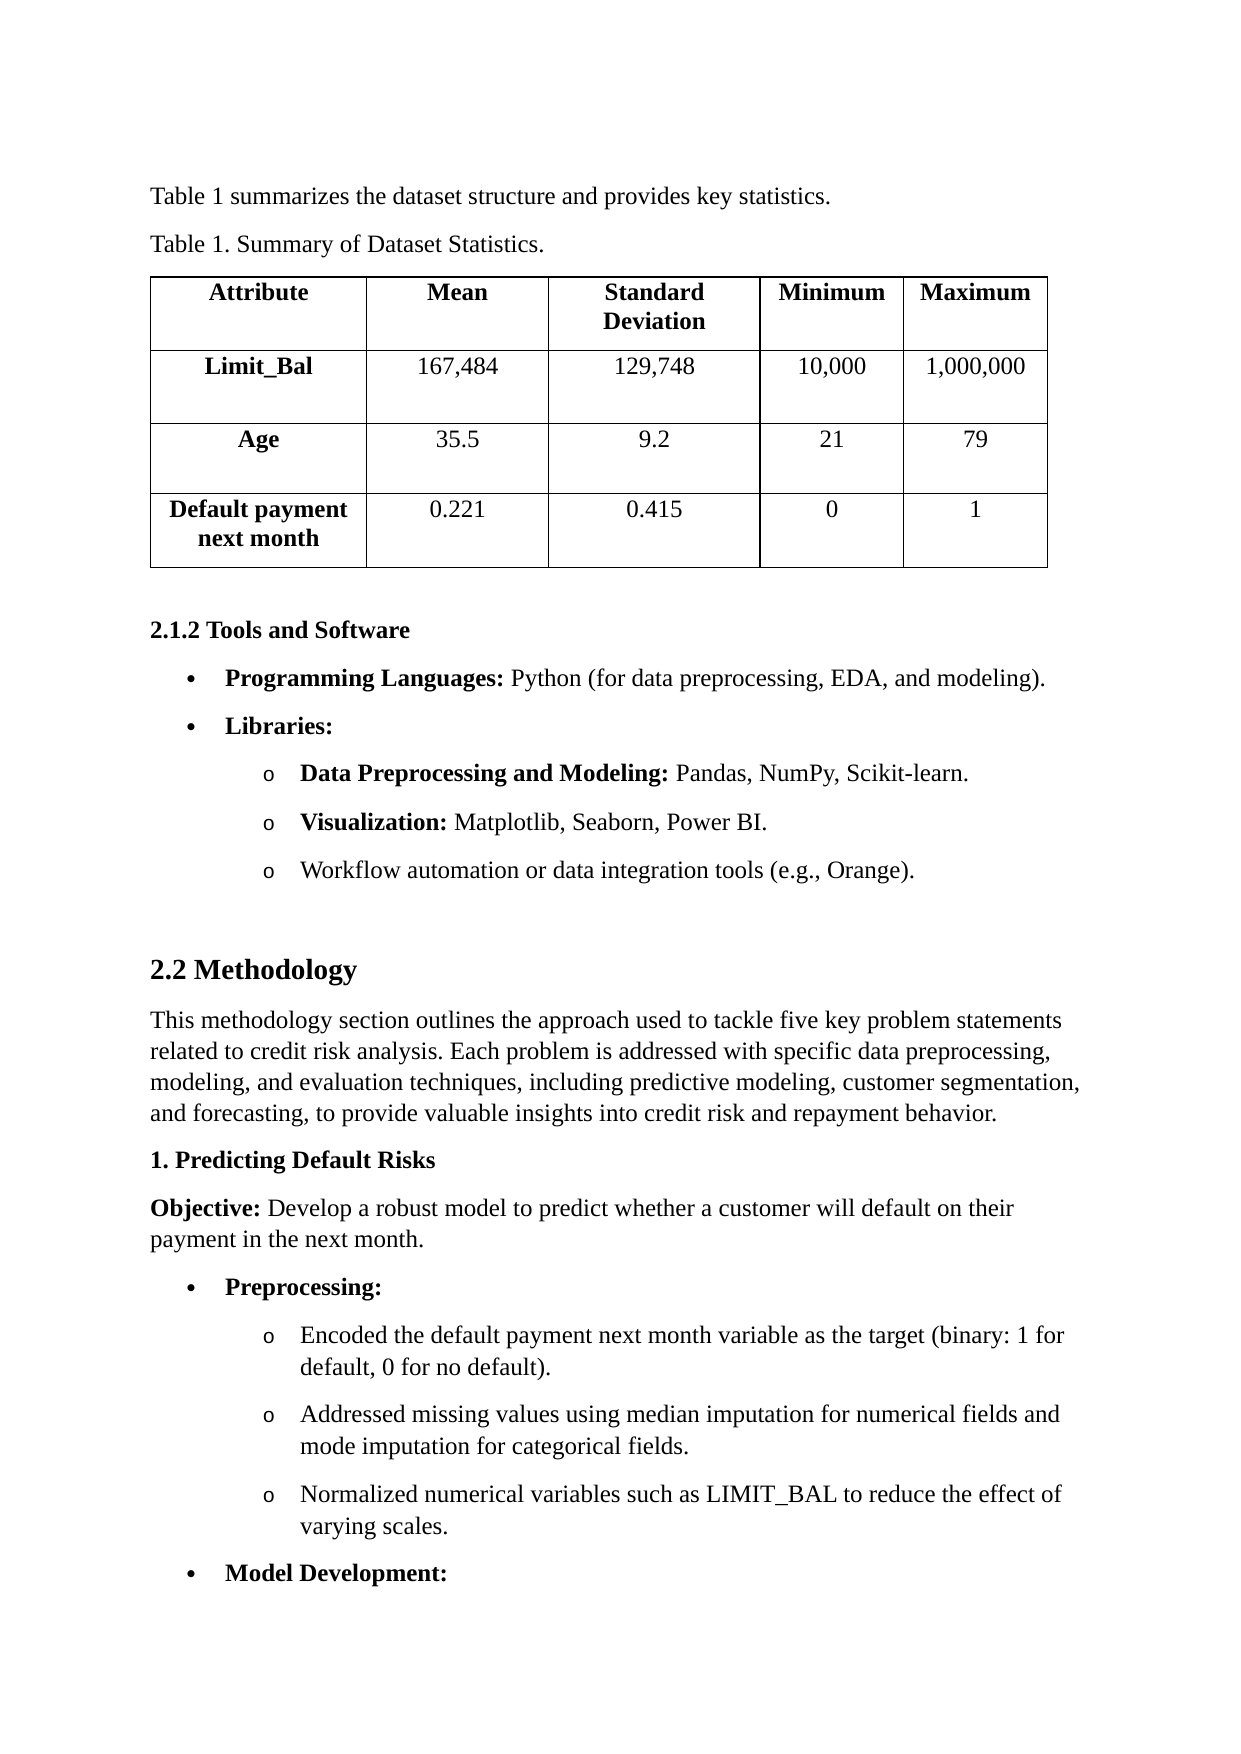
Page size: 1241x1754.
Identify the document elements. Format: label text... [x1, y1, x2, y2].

table_cell 9.2 [549, 424, 759, 493]
table_cell 1,000,000 [904, 351, 1047, 423]
table_cell 0.221 [367, 494, 548, 567]
list Programming Languages: Python (for data preprocessing, EDA, and modeling). [187, 663, 1090, 692]
table_cell 10,000 [761, 351, 903, 423]
table_cell 35.5 [367, 424, 548, 493]
list Data Preprocessing and Modeling: Pandas, NumPy, Scikit-learn. [262, 758, 1090, 788]
table_cell 21 [761, 424, 903, 493]
list Preprocessing: [187, 1272, 1090, 1301]
list Visualization: Matplotlib, Seaborn, Power BI. [262, 807, 1090, 837]
table_cell Age [151, 424, 366, 493]
text 2.2 Methodology [150, 952, 1090, 985]
text This methodology section outlines the approach used to tackle five key problem statements related to credit risk analysis. Each problem is addressed with specific data preprocessing, modeling, and evaluation techniques, including predictive modeling, customer segmentation, and forecasting, to provide valuable insights into credit risk and repayment behavior. [150, 1005, 1090, 1127]
table_header Standard Deviation [549, 278, 759, 350]
table_cell Default payment next month [151, 494, 366, 567]
text 2.1.2 Tools and Software [150, 615, 1090, 644]
table_header Minimum [761, 278, 903, 350]
table_cell 167,484 [367, 351, 548, 423]
table_header Mean [367, 278, 548, 350]
table_cell Limit_Bal [151, 351, 366, 423]
list Libraries: [187, 711, 1090, 739]
table_cell 79 [904, 424, 1047, 493]
table_cell 1 [904, 494, 1047, 567]
text Table 1. Summary of Dataset Statistics. [150, 229, 1090, 257]
list Model Development: [187, 1558, 1090, 1587]
table_header Attribute [151, 278, 366, 350]
table_cell 0 [761, 494, 903, 567]
table_cell 129,748 [549, 351, 759, 423]
text Objective: Develop a robust model to predict whether a customer will default on their payment in the next month. [150, 1193, 1090, 1253]
list Workflow automation or data integration tools (e.g., Orange). [262, 856, 1090, 885]
table_cell 0.415 [549, 494, 759, 567]
list Encoded the default payment next month variable as the target (binary: 1 for default, 0 for no default). [262, 1320, 1090, 1380]
list Normalized numerical variables such as LIMIT_BAL to reduce the effect of varying scales. [262, 1479, 1090, 1539]
table_header Maximum [904, 278, 1047, 350]
text Table 1 summarizes the dataset structure and provides key statistics. [150, 150, 1090, 210]
list Addressed missing values using median imputation for numerical fields and mode imputation for categorical fields. [262, 1399, 1090, 1460]
text 1. Predicting Default Risks [150, 1146, 1090, 1174]
